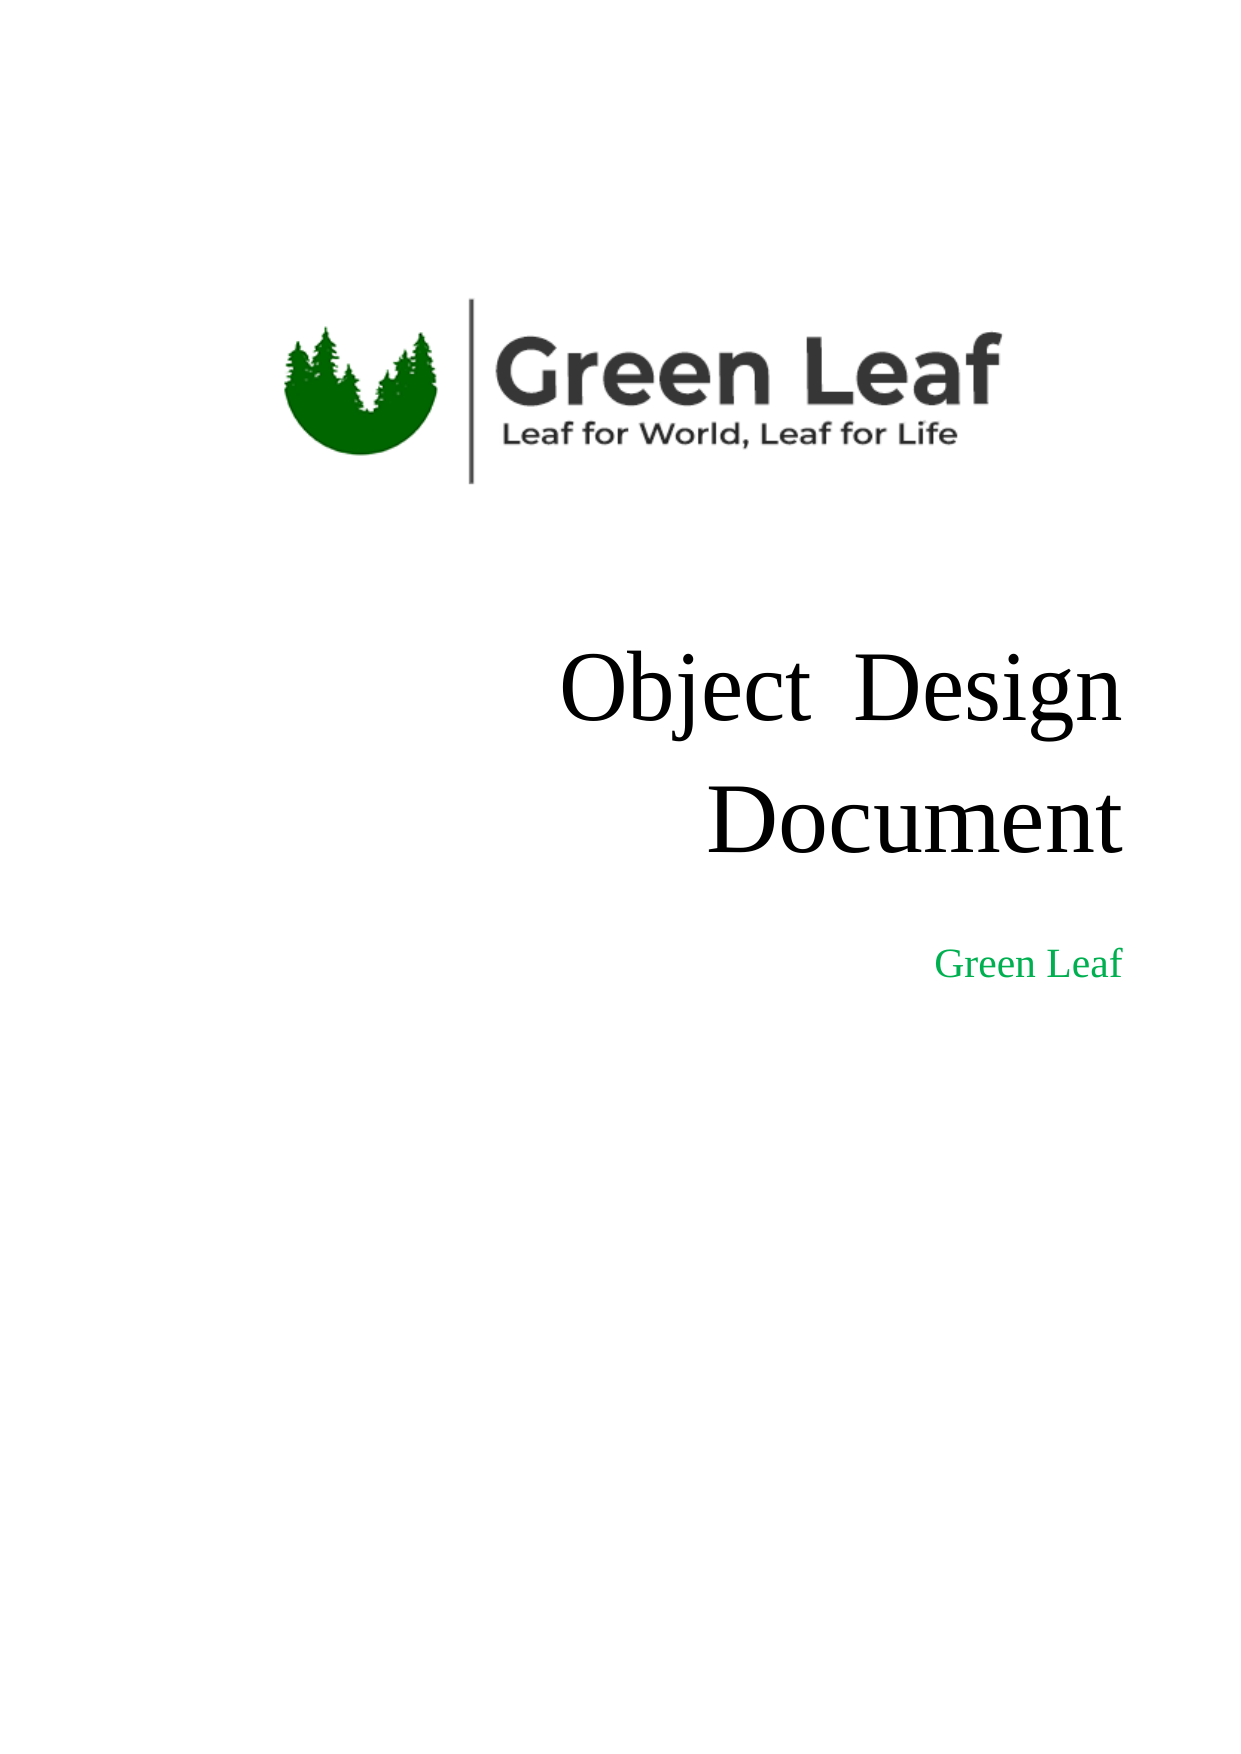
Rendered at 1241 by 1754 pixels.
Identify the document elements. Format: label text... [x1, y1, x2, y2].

title Object Design Document [331, 627, 1123, 874]
text Green Leaf [331, 938, 1123, 986]
picture [179, 160, 1133, 572]
